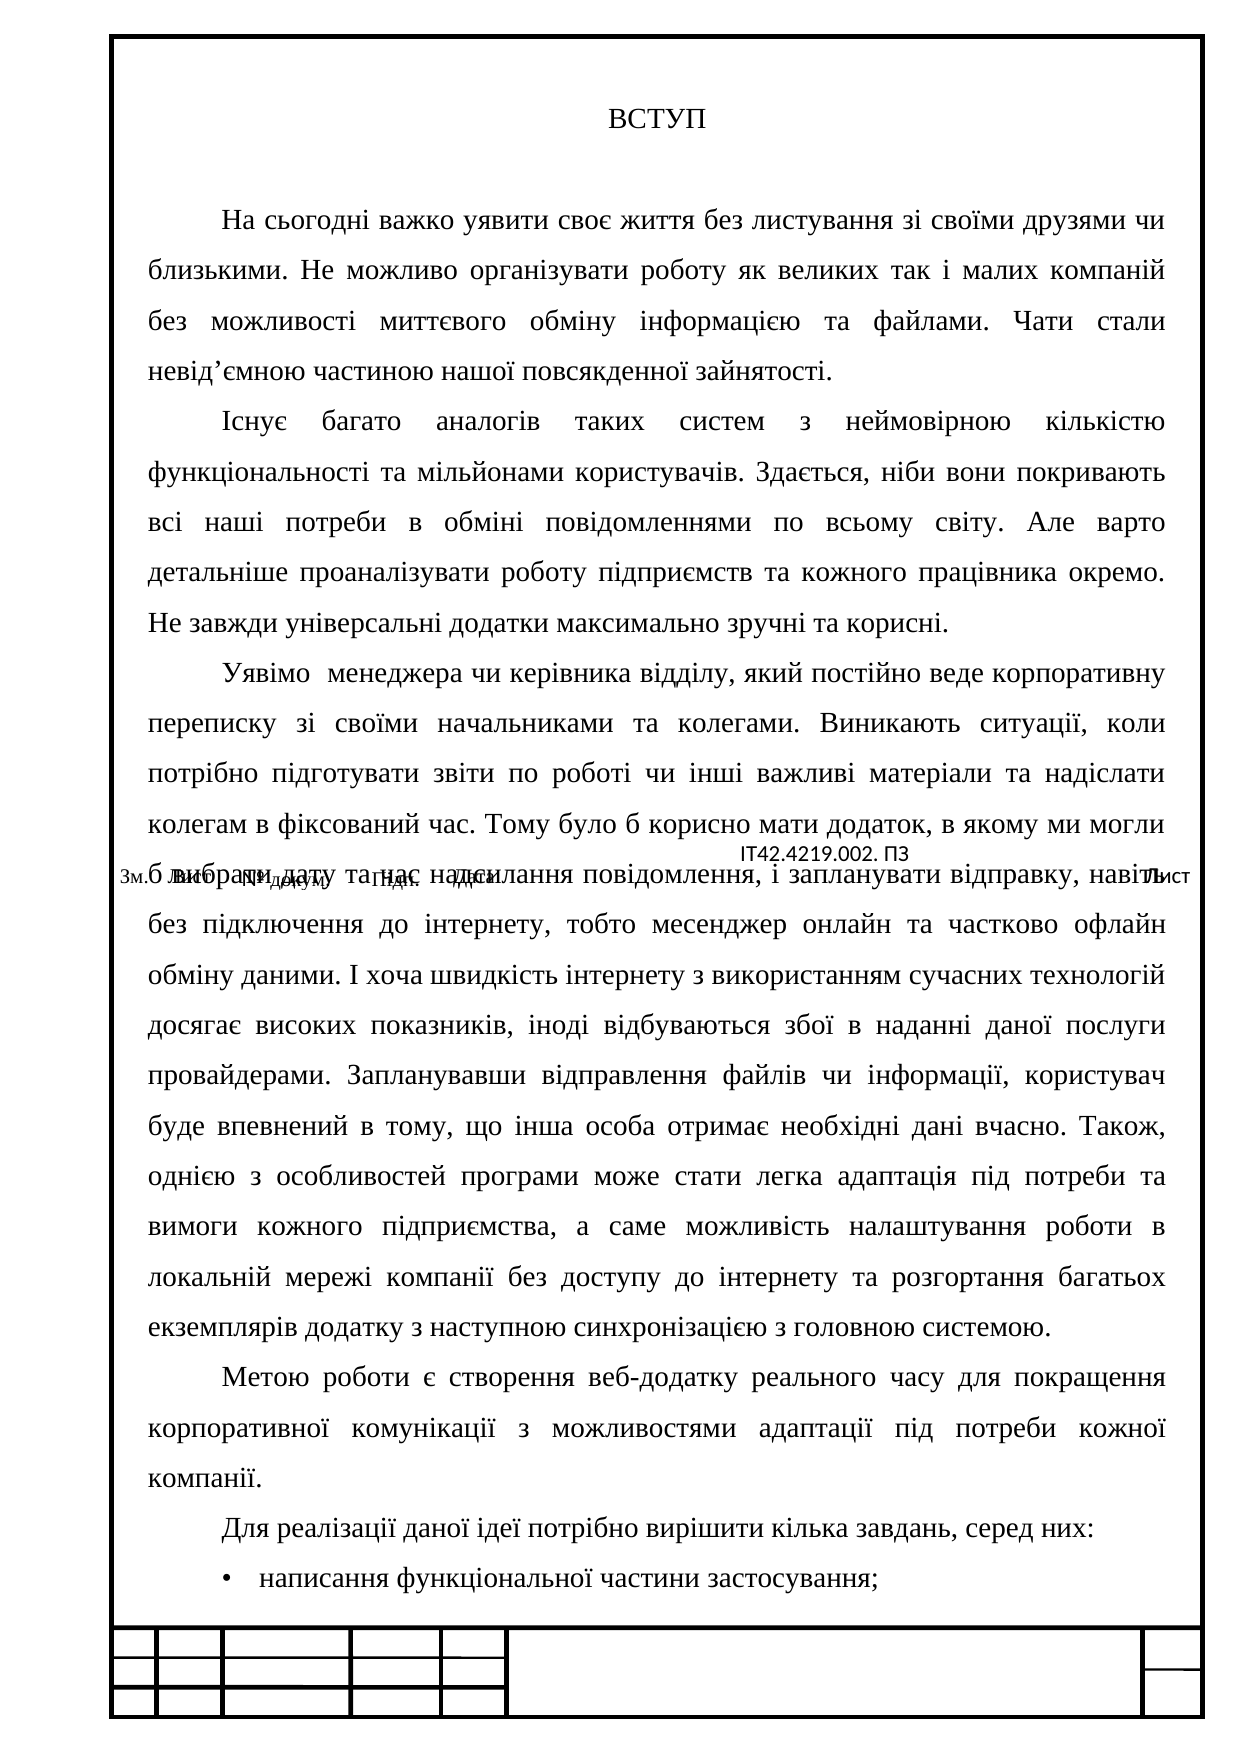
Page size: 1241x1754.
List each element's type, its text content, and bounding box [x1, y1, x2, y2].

text Метою роботи є створення веб-додатку реального часу для покращення корпоративної комунікації з можливостями адаптації під потреби кожної компанії. [148, 1359, 1167, 1493]
text Існує багато аналогів таких систем з неймовірною кількістю функціональності та мільйонами користувачів. Здається, ніби вони покривають всі наші потреби в обміні повідомленнями по всьому світу. Але варто детальніше проаналізувати роботу підприємств та кожного працівника окремо. Не завжди універсальні додатки максимально зручні та корисні. [148, 403, 1167, 638]
list написання функціональної частини застосування; [221, 1561, 1167, 1594]
text Уявімо менеджера чи керівника відділу, який постійно веде корпоративну переписку зі своїми начальниками та колегами. Виникають ситуації, коли потрібно підготувати звіти по роботі чи інші важливі матеріали та надіслати колегам в фіксований час. Тому було б корисно мати додаток, в якому ми могли б вибрати дату та час надсилання повідомлення, і запланувати відправку, навіть без підключення до інтернету, тобто месенджер онлайн та частково офлайн обміну даними. І хоча швидкість інтернету з використанням сучасних технологій досягає високих показників, іноді відбуваються збої в наданні даної послуги провайдерами. Запланувавши відправлення файлів чи інформації, користувач буде впевнений в тому, що інша особа отримає необхідні дані вчасно. Також, однією з особливостей програми може стати легка адаптація під потреби та вимоги кожного підприємства, а саме можливість налаштування роботи в локальній мережі компанії без доступу до інтернету та розгортання багатьох екземплярів додатку з наступною синхронізацією з головною системою. [148, 655, 1167, 1343]
text ВСТУП [148, 102, 1167, 135]
text Для реалізації даної ідеї потрібно вирішити кілька завдань, серед них: [148, 1510, 1167, 1544]
text На сьогодні важко уявити своє життя без листування зі своїми друзями чи близькими. Не можливо організувати роботу як великих так і малих компаній без можливості миттєвого обміну інформацією та файлами. Чати стали невід’ємною частиною нашої повсякденної зайнятості. [148, 202, 1167, 387]
